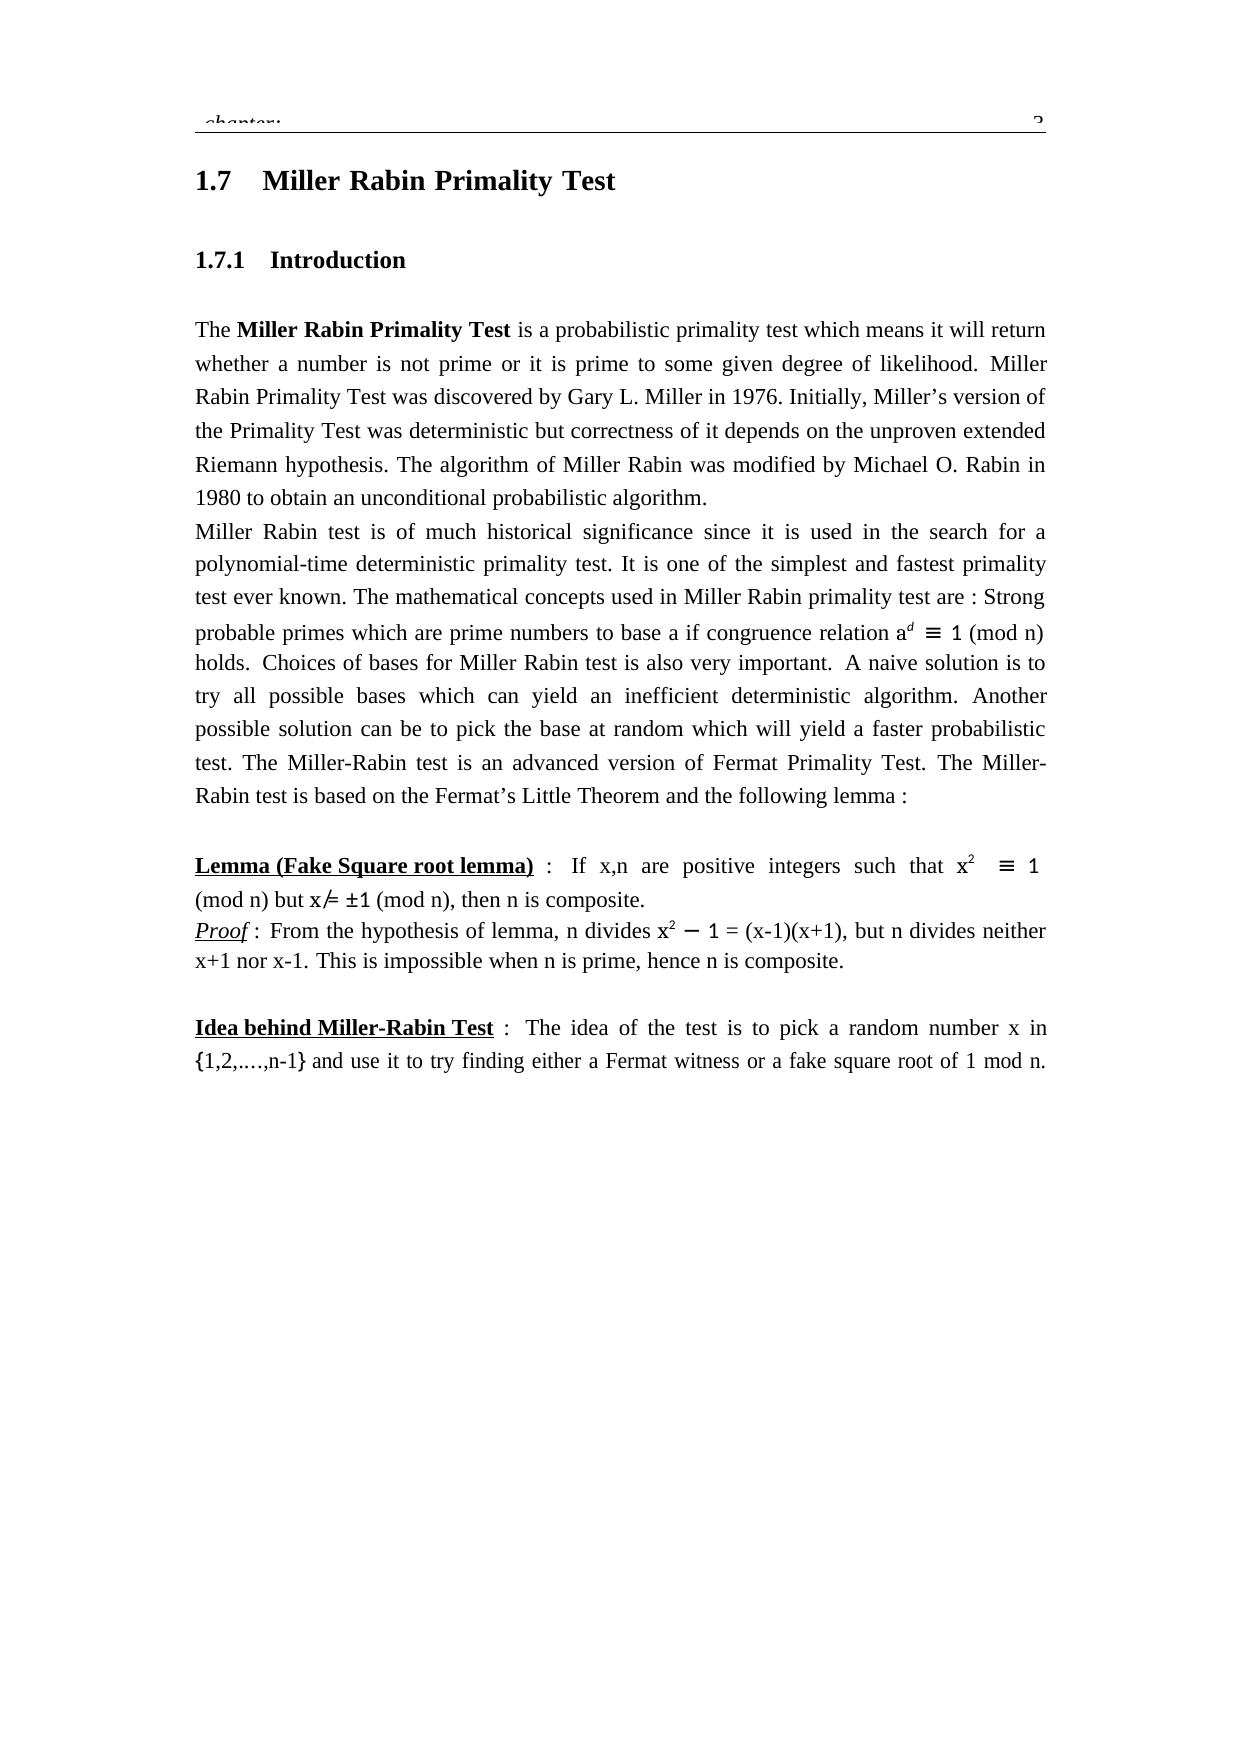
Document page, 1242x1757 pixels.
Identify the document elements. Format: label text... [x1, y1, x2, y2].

text Lemma (Fake Square root lemma) : If x,n are positive integers such that x2 ≡ 1 [195, 846, 1071, 880]
text Idea behind Miller-Rabin Test : The idea of the test is to pick a random number x in [195, 1014, 1071, 1040]
text holds. Choices of bases for Miller Rabin test is also very important. A naive solution is to [195, 655, 1071, 675]
text (mod n) but x ̸= ±1 (mod n), then n is composite. [195, 880, 1071, 914]
text try all possible bases which can yield an inefficient deterministic algorithm. Another possible solution can be to pick the base at random which will yield a faster probabilistic test. The Miller-Rabin test is an advanced version of Fermat Primality Test. The Miller-Rabin test is based on the Fermat’s Little Theorem and the following lemma : [195, 682, 1047, 809]
text {1,2,. ,n-1} and use it to try finding either a Fermat witness or a fake square root of 1 mod n. [195, 1044, 1071, 1075]
subtitle Miller Rabin Primality Test [195, 163, 1071, 197]
text Proof : From the hypothesis of lemma, n divides x2 − 1 = (x-1)(x+1), but n divides neither x+1 nor x-1. This is impossible when n is prime, hence n is composite. [195, 914, 1047, 973]
text The Miller Rabin Primality Test is a probabilistic primality test which means it will return whether a number is not prime or it is prime to some given degree of likelihood. Miller Rabin Primality Test was discovered by Gary L. Miller in 1976. Initially, Miller’s version of the Primality Test was deterministic but correctness of it depends on the unproven extended Riemann hypothesis. The algorithm of Miller Rabin was modified by Michael O. Rabin in 1980 to obtain an unconditional probabilistic algorithm. [195, 316, 1047, 511]
text Miller Rabin test is of much historical significance since it is used in the search for a polynomial-time deterministic primality test. It is one of the simplest and fastest primality test ever known. The mathematical concepts used in Miller Rabin primality test are : Strong probable primes which are prime numbers to base a if congruence relation ad ≡ 1 (mod n) [195, 518, 1047, 647]
subtitle Introduction [195, 245, 1071, 274]
